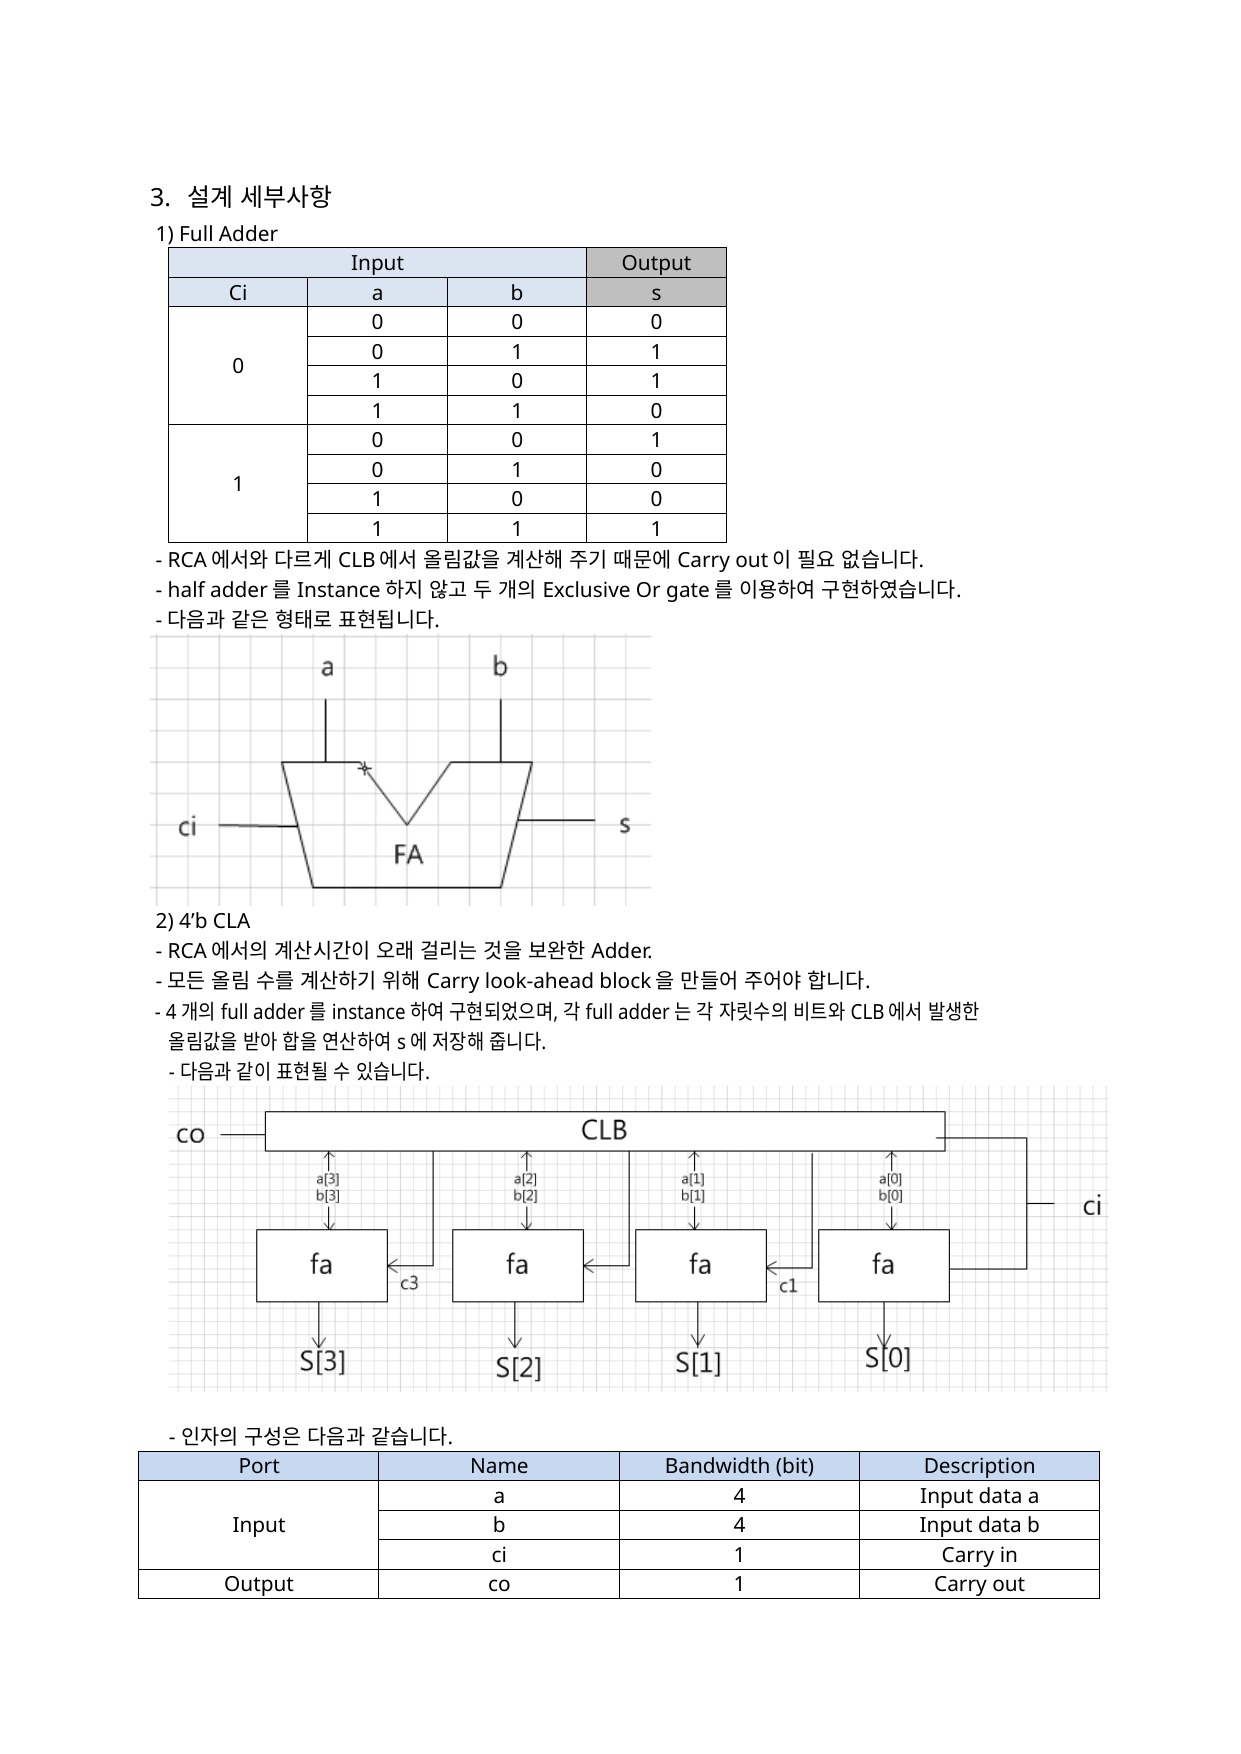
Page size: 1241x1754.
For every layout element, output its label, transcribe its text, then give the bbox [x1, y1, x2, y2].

text - RCA에서의 계산시간이 오래 걸리는 것을 보완한 Adder. [150, 934, 1090, 965]
table_cell 1 [448, 337, 586, 365]
table_cell 4 [620, 1511, 859, 1539]
table_cell ci [379, 1540, 619, 1568]
text - RCA에서와 다르게 CLB에서 올림값을 계산해 주기 때문에 Carry out이 필요 없습니다. [150, 543, 1090, 573]
table_cell 0 [448, 366, 586, 395]
text - 모든 올림 수를 계산하기 위해 Carry look-ahead block을 만들어 주어야 합니다. [150, 965, 1090, 995]
text - half adder를 Instance하지 않고 두 개의 Exclusive Or gate를 이용하여 구현하였습니다. [150, 573, 1090, 604]
table_header Port [139, 1452, 378, 1480]
table_cell 1 [308, 514, 447, 542]
table_cell 1 [448, 455, 586, 483]
table_cell 4 [620, 1481, 859, 1509]
table_cell a [379, 1481, 619, 1509]
table_cell 0 [587, 307, 726, 336]
table_cell 0 [587, 396, 726, 424]
table_cell 1 [587, 337, 726, 365]
table_cell 1 [308, 396, 447, 424]
text 1) Full Adder [150, 219, 1090, 247]
table_header Input [169, 248, 586, 277]
text 올림값을 받아 합을 연산하여 s에 저장해 줍니다. [150, 1025, 1090, 1056]
text - 4개의 full adder를 instance하여 구현되었으며, 각 full adder는 각 자릿수의 비트와 CLB에서 발생한 [150, 995, 1090, 1025]
table_cell 0 [448, 307, 586, 336]
table_cell Output [139, 1570, 378, 1598]
text 2) 4’b CLA [150, 906, 1090, 934]
table_cell 0 [308, 337, 447, 365]
table_header Name [379, 1452, 619, 1480]
table_cell s [587, 278, 726, 306]
table_cell 0 [308, 425, 447, 454]
text - 다음과 같이 표현될 수 있습니다. [150, 1056, 1090, 1086]
table_cell 0 [587, 455, 726, 483]
table_cell 1 [308, 484, 447, 513]
table_cell a [308, 278, 447, 306]
table_cell Ci [169, 278, 307, 306]
table_cell 1 [448, 396, 586, 424]
table_cell 0 [169, 307, 307, 424]
table_cell Input data a [860, 1481, 1099, 1509]
table_cell Carry in [860, 1540, 1099, 1568]
table_cell 1 [620, 1540, 859, 1568]
picture [150, 634, 652, 906]
table_cell b [379, 1511, 619, 1539]
table_cell b [448, 278, 586, 306]
table_cell Input data b [860, 1511, 1099, 1539]
table_header Output [587, 248, 726, 277]
table_header Description [860, 1452, 1099, 1480]
table_cell 1 [169, 425, 307, 542]
table_cell co [379, 1570, 619, 1598]
table_cell Carry out [860, 1570, 1099, 1598]
table_cell 1 [587, 366, 726, 395]
table_cell 1 [587, 425, 726, 454]
table_cell 0 [308, 307, 447, 336]
table_cell Input [139, 1481, 378, 1568]
list 설계 세부사항 [150, 177, 1090, 213]
table_cell 0 [587, 484, 726, 513]
table_cell 1 [308, 366, 447, 395]
table_cell 1 [587, 514, 726, 542]
table_cell 0 [448, 425, 586, 454]
table_cell 1 [448, 514, 586, 542]
table_header Bandwidth (bit) [620, 1452, 859, 1480]
table_cell 0 [308, 455, 447, 483]
table_cell 1 [620, 1570, 859, 1598]
picture [168, 1086, 1109, 1392]
table_cell 0 [448, 484, 586, 513]
text - 다음과 같은 형태로 표현됩니다. [150, 604, 1090, 634]
text - 인자의 구성은 다음과 같습니다. [150, 1420, 1090, 1451]
